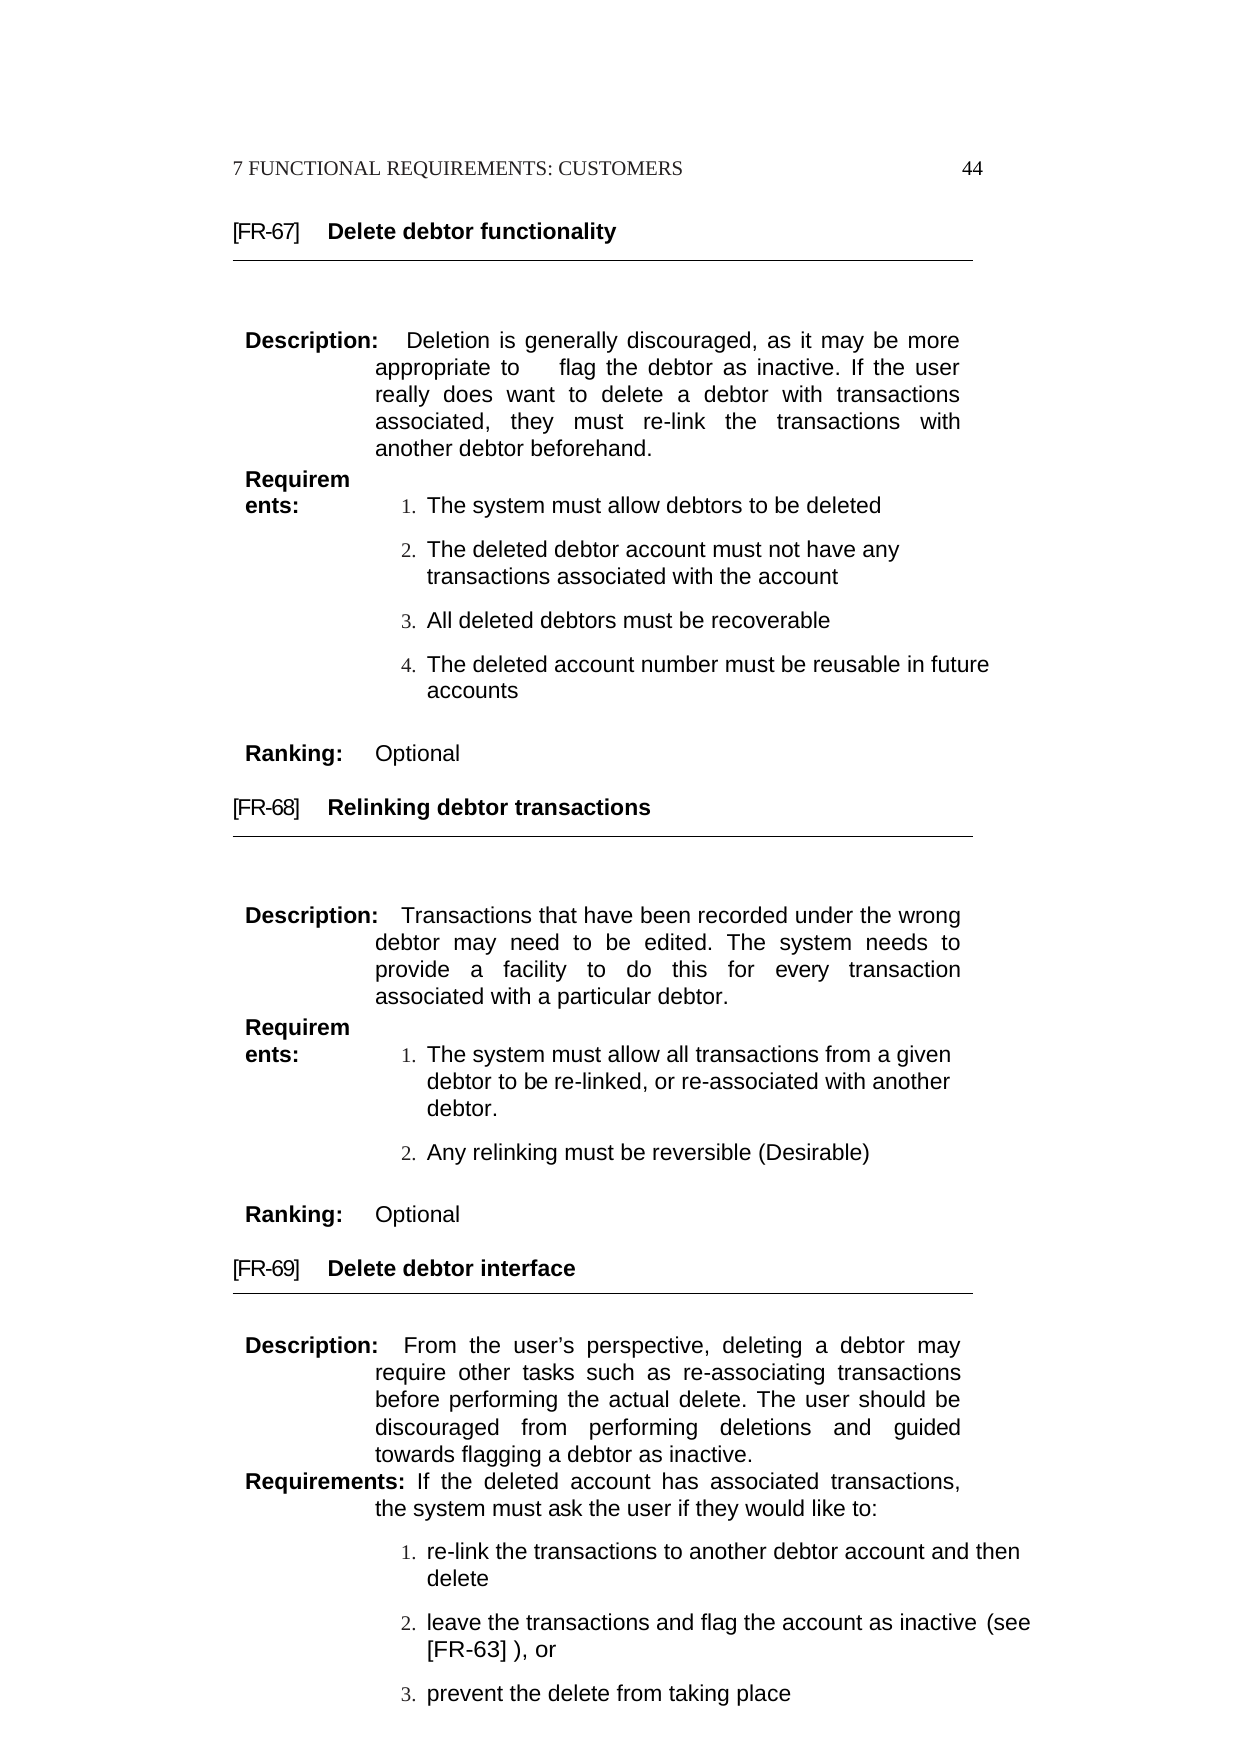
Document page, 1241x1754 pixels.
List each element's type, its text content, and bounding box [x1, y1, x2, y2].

list prevent the delete from taking place [401, 1680, 1071, 1706]
list The deleted account number must be reusable in future accounts [401, 651, 1071, 703]
text Requirements: [245, 1014, 350, 1067]
text Description: Deletion is generally discouraged, as it may be more appropriate to flag the debtor as inactive. If the user really does want to delete a debtor with transactions associated, they must re-link the transactions with another debtor beforehand. [245, 327, 961, 461]
text [FR-68] Relinking debtor transactions [232, 794, 1071, 820]
text Requirements: [245, 466, 350, 518]
list The system must allow all transactions from a given debtor to be re-linked, or re-associated with another debtor. [401, 1041, 961, 1121]
list re-link the transactions to another debtor account and then delete [401, 1538, 1071, 1591]
text Description: Transactions that have been recorded under the wrong debtor may need to be edited. The system needs to provide a facility to do this for every transaction associated with a particular debtor. [245, 902, 961, 1009]
text Description: From the user’s perspective, deleting a debtor may require other tasks such as re-associating transactions before performing the actual delete. The user should be discouraged from performing deletions and guided towards flagging a debtor as inactive. [245, 1332, 961, 1467]
list leave the transactions and flag the account as inactive (see [401, 1608, 1071, 1635]
list The system must allow debtors to be deleted [401, 492, 1071, 519]
text Ranking: Optional [245, 1201, 1071, 1228]
text [FR-67] Delete debtor functionality [232, 218, 1071, 244]
list All deleted debtors must be recoverable [401, 607, 1071, 633]
text [FR-63] ), or [427, 1636, 1071, 1662]
text Requirements: If the deleted account has associated transactions, the system must ask the user if they would like to: [245, 1468, 961, 1521]
text Ranking: Optional [245, 740, 1071, 767]
list The deleted debtor account must not have any transactions associated with the account [401, 536, 961, 589]
list Any relinking must be reversible (Desirable) [401, 1138, 1071, 1165]
text [FR-69] Delete debtor interface [232, 1255, 1071, 1281]
